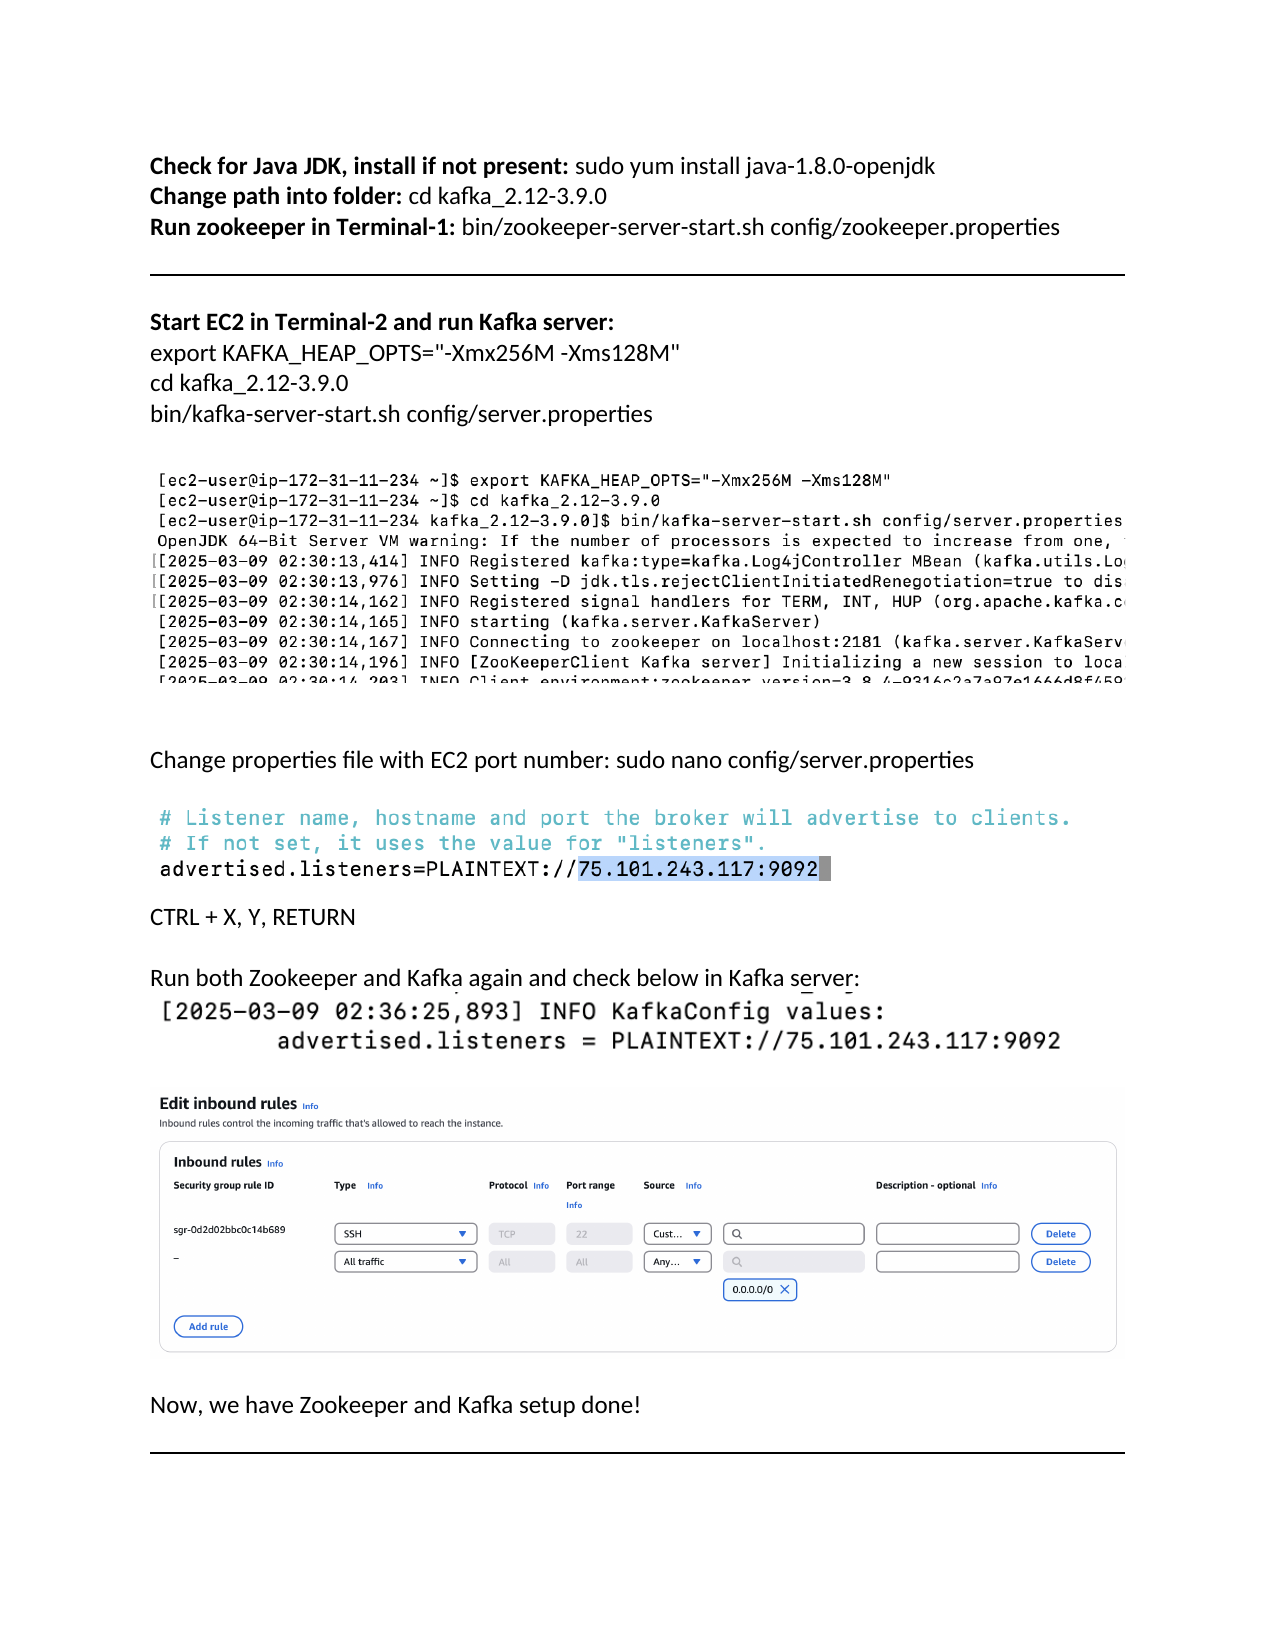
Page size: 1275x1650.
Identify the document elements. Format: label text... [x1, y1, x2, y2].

picture [150, 458, 1125, 683]
picture [150, 1087, 1125, 1359]
text cd kafka_2.12-3.9.0 [150, 367, 1125, 398]
text Change properties file with EC2 port number: sudo nano config/server.properties [150, 744, 1125, 774]
text Now, we have Zookeeper and Kafka setup done! [150, 1389, 1125, 1419]
text Check for Java JDK, install if not present: sudo yum install java-1.8.0-openjdk [150, 150, 1125, 181]
text Start EC2 in Terminal-2 and run Kafka server: [150, 306, 1125, 337]
text export KAFKA_HEAP_OPTS="-Xmx256M -Xms128M" [150, 337, 1125, 367]
text bin/kafka-server-start.sh config/server.properties [150, 398, 1125, 428]
text Change path into folder: cd kafka_2.12-3.9.0 [150, 181, 1125, 211]
text Run both Zookeeper and Kafka again and check below in Kafka server: [150, 962, 1125, 992]
text CTRL + X, Y, RETURN [150, 901, 1125, 931]
picture [150, 805, 1125, 901]
picture [150, 992, 1125, 1057]
text Run zookeeper in Terminal-1: bin/zookeeper-server-start.sh config/zookeeper.properties [150, 211, 1125, 242]
